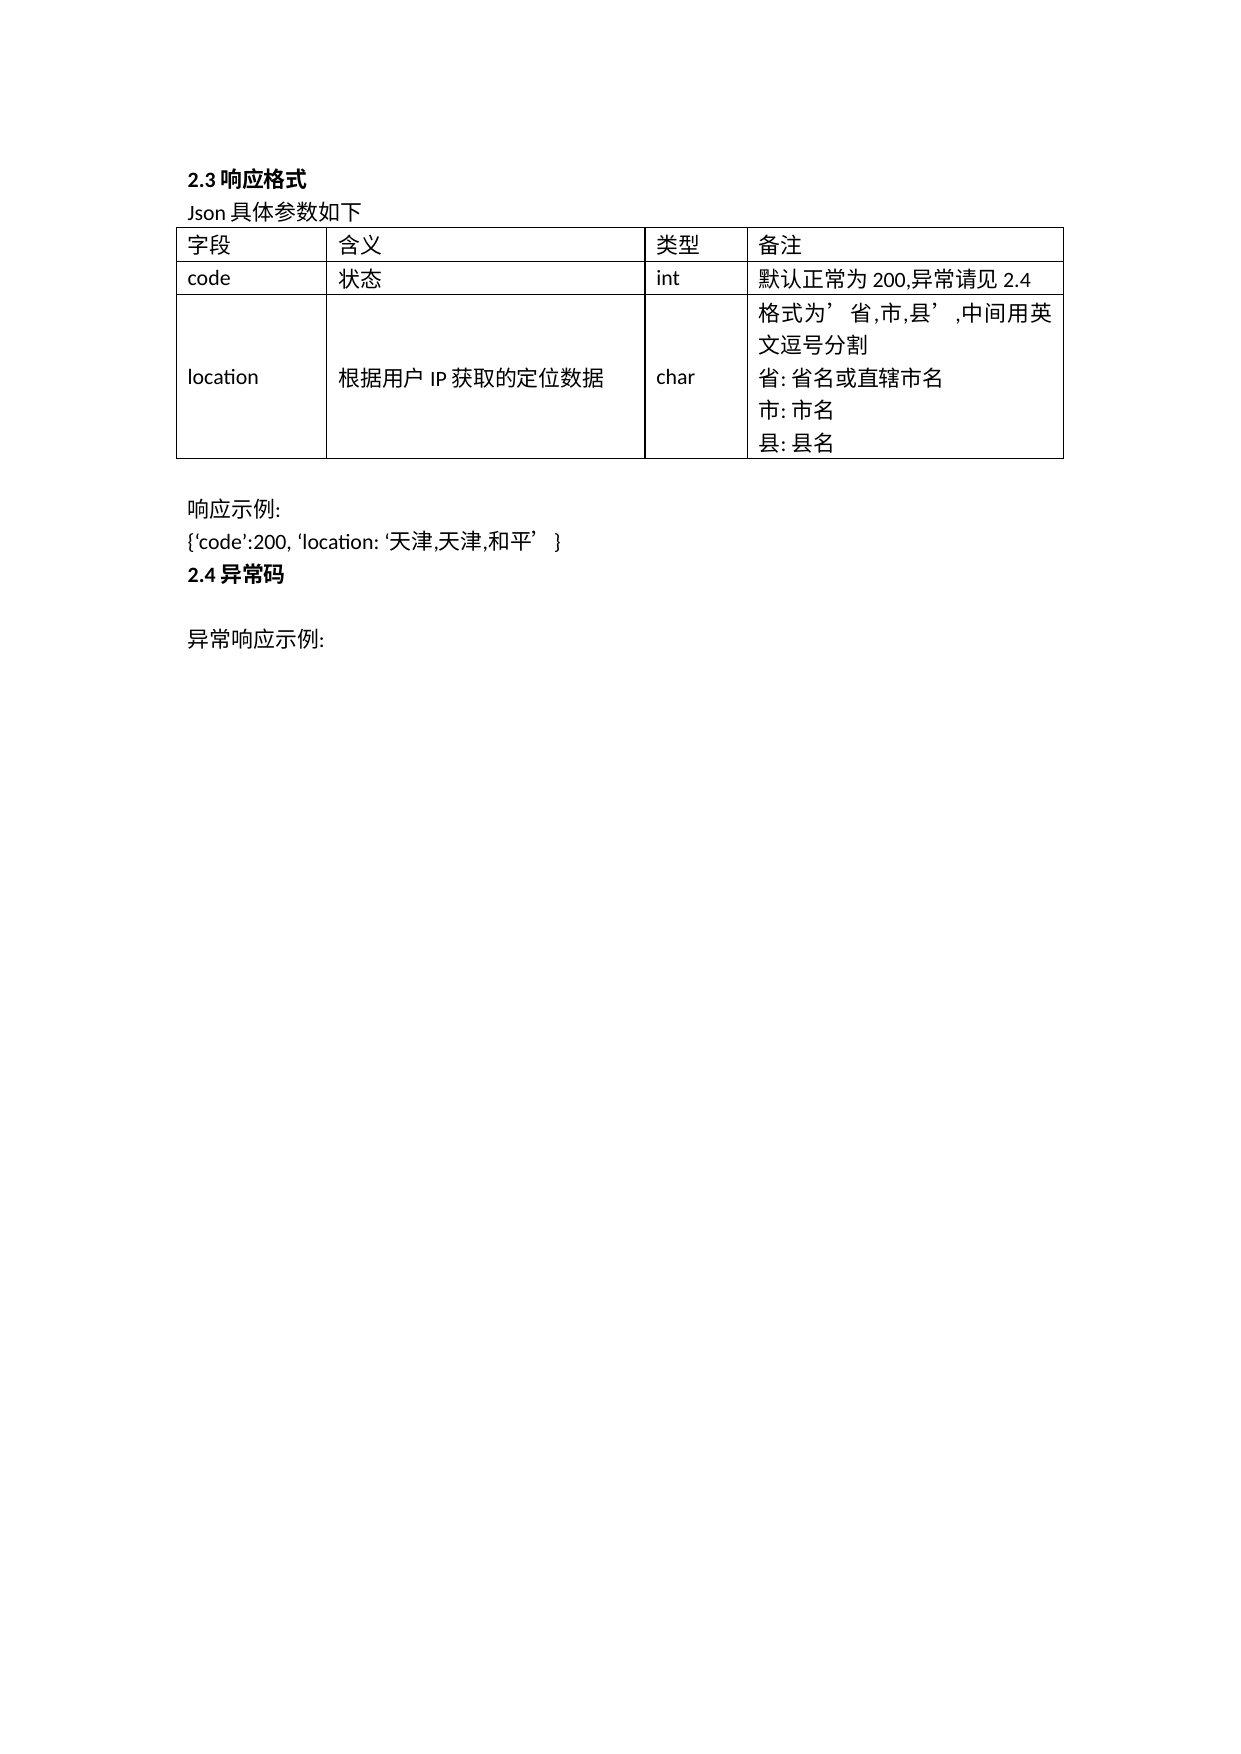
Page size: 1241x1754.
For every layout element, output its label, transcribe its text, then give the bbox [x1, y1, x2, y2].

table_cell 格式为’省,市,县’,中间用英文逗号分割 省: 省名或直辖市名 市: 市名 县: 县名 [748, 295, 1063, 458]
table_cell code [177, 262, 326, 294]
table_cell 默认正常为200,异常请见2.4 [748, 262, 1063, 294]
list 2.3响应格式 [187, 162, 1053, 194]
table_cell int [646, 262, 747, 294]
table_cell char [646, 295, 747, 458]
list 2.4异常码 [187, 556, 1053, 589]
table_cell 状态 [327, 262, 644, 294]
list Json具体参数如下 [187, 194, 1053, 227]
table_header 含义 [327, 228, 644, 261]
table_cell 根据用户IP获取的定位数据 [327, 295, 644, 458]
table_cell location [177, 295, 326, 458]
list 异常响应示例: [187, 621, 1053, 654]
list {‘code’:200, ‘location: ‘天津,天津,和平’} [187, 524, 1053, 556]
list 响应示例: [187, 491, 1053, 524]
table_header 字段 [177, 228, 326, 261]
table_header 备注 [748, 228, 1063, 261]
table_header 类型 [646, 228, 747, 261]
